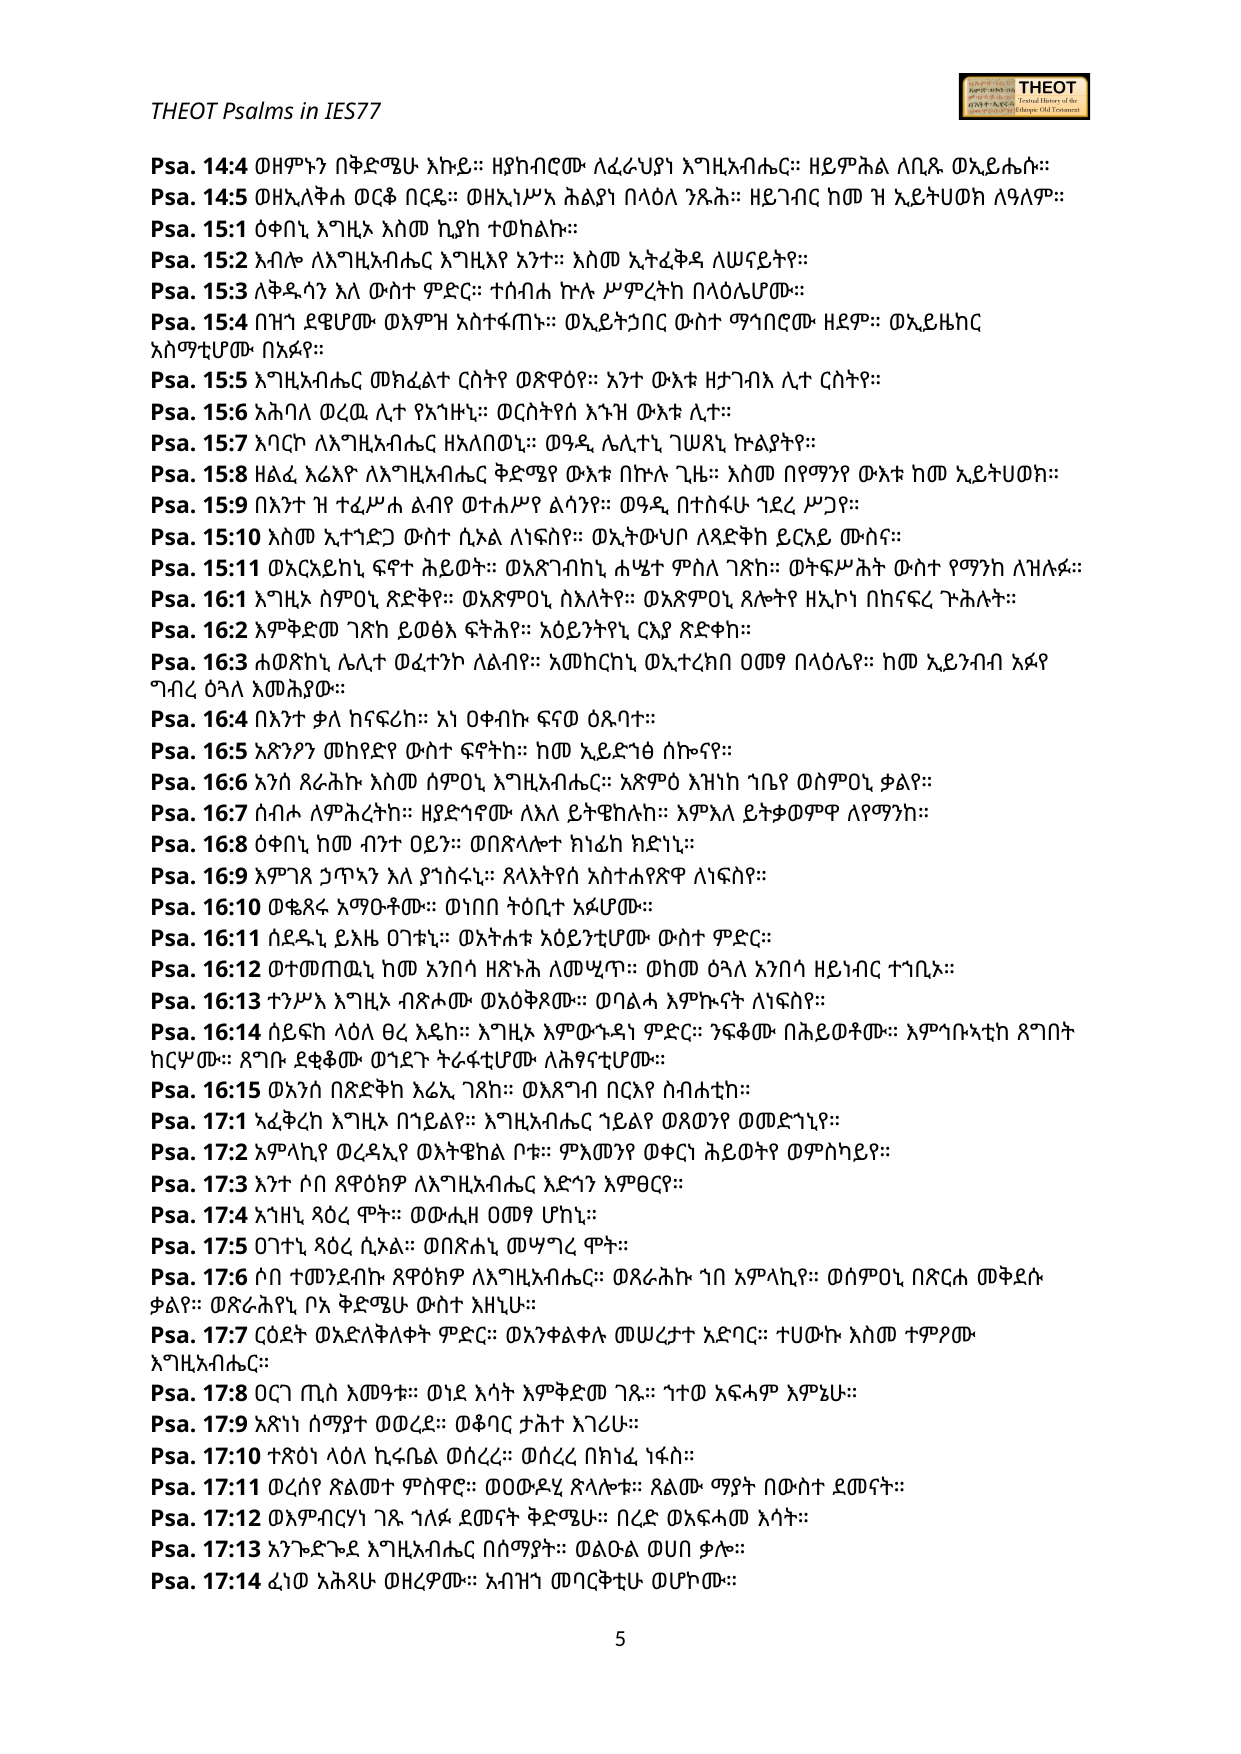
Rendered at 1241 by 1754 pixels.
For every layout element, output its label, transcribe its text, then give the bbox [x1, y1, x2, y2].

text Psa. 16:6 አንሰ ጸራሕኩ እስመ ሰምዐኒ እግዚአብሔር። አጽምዕ እዝነከ ኀቤየ ወስምዐኒ ቃልየ። [150, 766, 1090, 797]
text Psa. 17:4 አኀዘኒ ጻዕረ ሞት። ወውሒዘ ዐመፃ ሆከኒ። [150, 1199, 1090, 1230]
text Psa. 17:10 ተጽዕነ ላዕለ ኪሩቤል ወሰረረ። ወሰረረ በክነፈ ነፋስ። [150, 1439, 1090, 1471]
text Psa. 16:11 ሰደዱኒ ይእዜ ዐገቱኒ። ወአትሐቱ አዕይንቲሆሙ ውስተ ምድር። [150, 922, 1090, 953]
text Psa. 17:7 ርዕደት ወአድለቅለቀት ምድር። ወአንቀልቀሉ መሠረታተ አድባር። ተሀውኩ እስመ ተምዖሙ እግዚአብሔር። [150, 1319, 1090, 1377]
text Psa. 16:9 እምገጸ ኃጥኣን እለ ያኀስሩኒ። ጸላእትየሰ አስተሐየጽዋ ለነፍስየ። [150, 859, 1090, 891]
text Psa. 17:2 አምላኪየ ወረዳኢየ ወእትዌከል ቦቱ። ምእመንየ ወቀርነ ሕይወትየ ወምስካይየ። [150, 1136, 1090, 1167]
text Psa. 15:2 እብሎ ለእግዚአብሔር እግዚእየ አንተ። እስመ ኢትፈቅዳ ለሠናይትየ። [150, 244, 1090, 275]
text Psa. 15:5 እግዚአብሔር መክፈልተ ርስትየ ወጽዋዕየ። አንተ ውእቱ ዘታገብእ ሊተ ርስትየ። [150, 364, 1090, 395]
text Psa. 16:2 እምቅድመ ገጽከ ይወፅእ ፍትሕየ። አዕይንትየኒ ርእያ ጽድቀከ። [150, 614, 1090, 645]
text Psa. 14:4 ወዘምኑን በቅድሜሁ እኩይ። ዘያከብሮሙ ለፈራህያነ እግዚአብሔር። ዘይምሕል ለቢጹ ወኢይሔሱ። [150, 150, 1090, 181]
text Psa. 15:4 በዝኀ ደዌሆሙ ወእምዝ አስተፋጠኑ። ወኢይትኃበር ውስተ ማኅበሮሙ ዘደም። ወኢይዜከር አስማቲሆሙ በአፉየ። [150, 306, 1090, 364]
text Psa. 17:11 ወረሰየ ጽልመተ ምስዋሮ። ወዐውዶሂ ጽላሎቱ። ጸልሙ ማያት በውስተ ደመናት። [150, 1471, 1090, 1502]
text Psa. 17:1 ኣፈቅረከ እግዚኦ በኀይልየ። እግዚአብሔር ኀይልየ ወጸወንየ ወመድኀኒየ። [150, 1105, 1090, 1136]
text Psa. 16:14 ሰይፍከ ላዕለ ፀረ እዴከ። እግዚኦ እምውኁዳነ ምድር። ንፍቆሙ በሕይወቶሙ። እምኅቡኣቲከ ጸግበት ከርሦሙ። ጸግቡ ደቂቆሙ ወኀደጉ ትራፋቲሆሙ ለሕፃናቲሆሙ። [150, 1016, 1090, 1074]
picture [958, 73, 1091, 120]
text Psa. 15:10 እስመ ኢተኀድጋ ውስተ ሲኦል ለነፍስየ። ወኢትውህቦ ለጻድቅከ ይርአይ ሙስና። [150, 520, 1090, 552]
text Psa. 16:15 ወአንሰ በጽድቅከ እሬኢ ገጸከ። ወእጸግብ በርእየ ስብሐቲከ። [150, 1074, 1090, 1105]
text Psa. 15:3 ለቅዱሳን እለ ውስተ ምድር። ተሰብሐ ኵሉ ሥምረትከ በላዕሌሆሙ። [150, 275, 1090, 306]
text Psa. 17:13 አንጐድጐደ እግዚአብሔር በሰማያት። ወልዑል ወሀበ ቃሎ። [150, 1533, 1090, 1564]
text Psa. 15:8 ዘልፈ እሬእዮ ለእግዚአብሔር ቅድሜየ ውእቱ በኵሉ ጊዜ። እስመ በየማንየ ውእቱ ከመ ኢይትሀወክ። [150, 458, 1090, 489]
text Psa. 16:4 በእንተ ቃለ ከናፍሪከ። አነ ዐቀብኩ ፍናወ ዕጹባተ። [150, 703, 1090, 734]
text Psa. 16:13 ተንሥእ እግዚኦ ብጽሖሙ ወአዕቅጾሙ። ወባልሓ እምኲናት ለነፍስየ። [150, 984, 1090, 1016]
text Psa. 14:5 ወዘኢለቅሐ ወርቆ በርዴ። ወዘኢነሥአ ሕልያነ በላዕለ ንጹሕ። ዘይገብር ከመ ዝ ኢይትሀወክ ለዓለም። [150, 181, 1090, 212]
text Psa. 15:9 በእንተ ዝ ተፈሥሐ ልብየ ወተሐሥየ ልሳንየ። ወዓዲ በተስፋሁ ኀደረ ሥጋየ። [150, 489, 1090, 520]
text Psa. 16:7 ሰብሖ ለምሕረትከ። ዘያድኅኖሙ ለእለ ይትዌከሉከ። እምእለ ይትቃወምዋ ለየማንከ። [150, 797, 1090, 828]
text Psa. 16:5 አጽንዖን መከየድየ ውስተ ፍኖትከ። ከመ ኢይድኀፅ ሰኰናየ። [150, 734, 1090, 766]
text Psa. 17:14 ፈነወ አሕጻሁ ወዘረዎሙ። አብዝኀ መባርቅቲሁ ወሆኮሙ። [150, 1564, 1090, 1596]
text Psa. 15:1 ዕቀበኒ እግዚኦ እስመ ኪያከ ተወከልኩ። [150, 212, 1090, 244]
text Psa. 16:10 ወቈጸሩ አማዑቶሙ። ወነበበ ትዕቢተ አፉሆሙ። [150, 891, 1090, 922]
text Psa. 17:6 ሶበ ተመንደብኩ ጸዋዕክዎ ለእግዚአብሔር። ወጸራሕኩ ኀበ አምላኪየ። ወሰምዐኒ በጽርሐ መቅደሱ ቃልየ። ወጽራሕየኒ ቦአ ቅድሜሁ ውስተ እዘኒሁ። [150, 1261, 1090, 1319]
text Psa. 17:8 ዐርገ ጢስ እመዓቱ። ወነደ እሳት እምቅድመ ገጹ። ኀተወ አፍሓም እምኔሁ። [150, 1377, 1090, 1408]
text Psa. 17:3 እንተ ሶበ ጸዋዕክዎ ለእግዚአብሔር እድኅን እምፀርየ። [150, 1167, 1090, 1199]
text Psa. 16:1 እግዚኦ ስምዐኒ ጽድቅየ። ወአጽምዐኒ ስእለትየ። ወአጽምዐኒ ጸሎትየ ዘኢኮነ በከናፍረ ጕሕሉት። [150, 583, 1090, 614]
text Psa. 16:3 ሐወጽከኒ ሌሊተ ወፈተንኮ ለልብየ። አመከርከኒ ወኢተረክበ ዐመፃ በላዕሌየ። ከመ ኢይንብብ አፉየ ግብረ ዕጓለ እመሕያው። [150, 645, 1090, 703]
text Psa. 17:12 ወእምብርሃነ ገጹ ኀለፉ ደመናት ቅድሜሁ። በረድ ወአፍሓመ እሳት። [150, 1502, 1090, 1533]
text Psa. 17:5 ዐገተኒ ጻዕረ ሲኦል። ወበጽሐኒ መሣግረ ሞት። [150, 1230, 1090, 1261]
text Psa. 16:12 ወተመጠዉኒ ከመ አንበሳ ዘጽኑሕ ለመሢጥ። ወከመ ዕጓለ አንበሳ ዘይነብር ተኀቢኦ። [150, 953, 1090, 984]
text Psa. 15:6 አሕባለ ወረዉ ሊተ የአኀዙኒ። ወርስትየሰ እኁዝ ውእቱ ሊተ። [150, 395, 1090, 427]
text Psa. 17:9 አጽነነ ሰማያተ ወወረደ። ወቆባር ታሕተ እገሪሁ። [150, 1408, 1090, 1439]
text Psa. 15:7 እባርኮ ለእግዚአብሔር ዘአለበወኒ። ወዓዲ ሌሊተኒ ገሠጸኒ ኵልያትየ። [150, 427, 1090, 458]
text Psa. 16:8 ዕቀበኒ ከመ ብንተ ዐይን። ወበጽላሎተ ክነፊከ ክድነኒ። [150, 828, 1090, 859]
text Psa. 15:11 ወአርአይከኒ ፍኖተ ሕይወት። ወአጽገብከኒ ሐሤተ ምስለ ገጽከ። ወትፍሥሕት ውስተ የማንከ ለዝሉፉ። [150, 552, 1090, 583]
